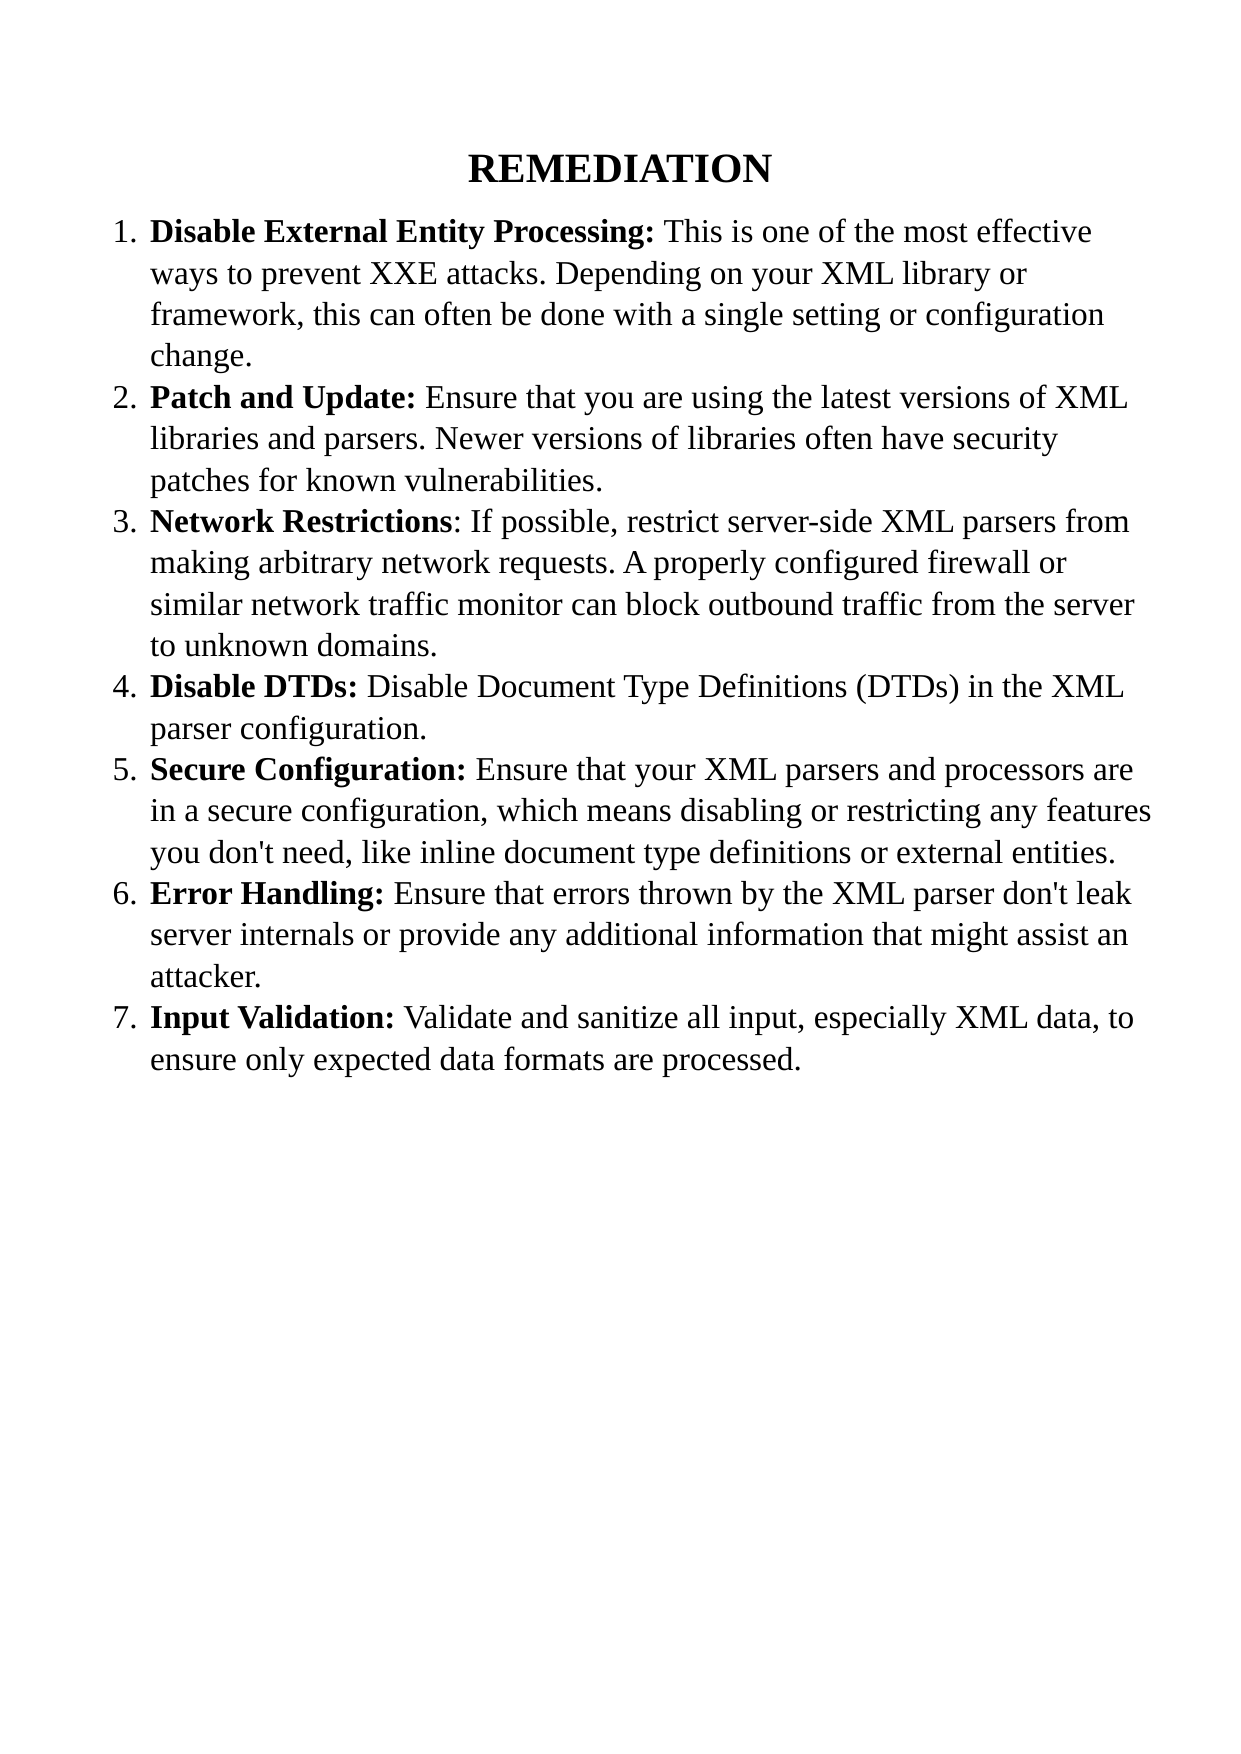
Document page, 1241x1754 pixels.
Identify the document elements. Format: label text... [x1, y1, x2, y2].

subtitle REMEDIATION [75, 143, 1165, 191]
list Input Validation: Validate and sanitize all input, especially XML data, to ensure only expected data formats are processed. [112, 997, 1165, 1077]
list Disable DTDs: Disable Document Type Definitions (DTDs) in the XML parser configuration. [112, 667, 1165, 746]
list Patch and Update: Ensure that you are using the latest versions of XML libraries and parsers. Newer versions of libraries often have security patches for known vulnerabilities. [112, 377, 1165, 498]
list Secure Configuration: Ensure that your XML parsers and processors are in a secure configuration, which means disabling or restricting any features you don't need, like inline document type definitions or external entities. [112, 749, 1165, 870]
list Disable External Entity Processing: This is one of the most effective ways to prevent XXE attacks. Depending on your XML library or framework, this can often be done with a single setting or configuration change. [112, 212, 1165, 374]
list Error Handling: Ensure that errors thrown by the XML parser don't leak server internals or provide any additional information that might assist an attacker. [112, 873, 1165, 994]
list Network Restrictions: If possible, restrict server-side XML parsers from making arbitrary network requests. A properly configured firewall or similar network traffic monitor can block outbound traffic from the server to unknown domains. [112, 501, 1165, 663]
